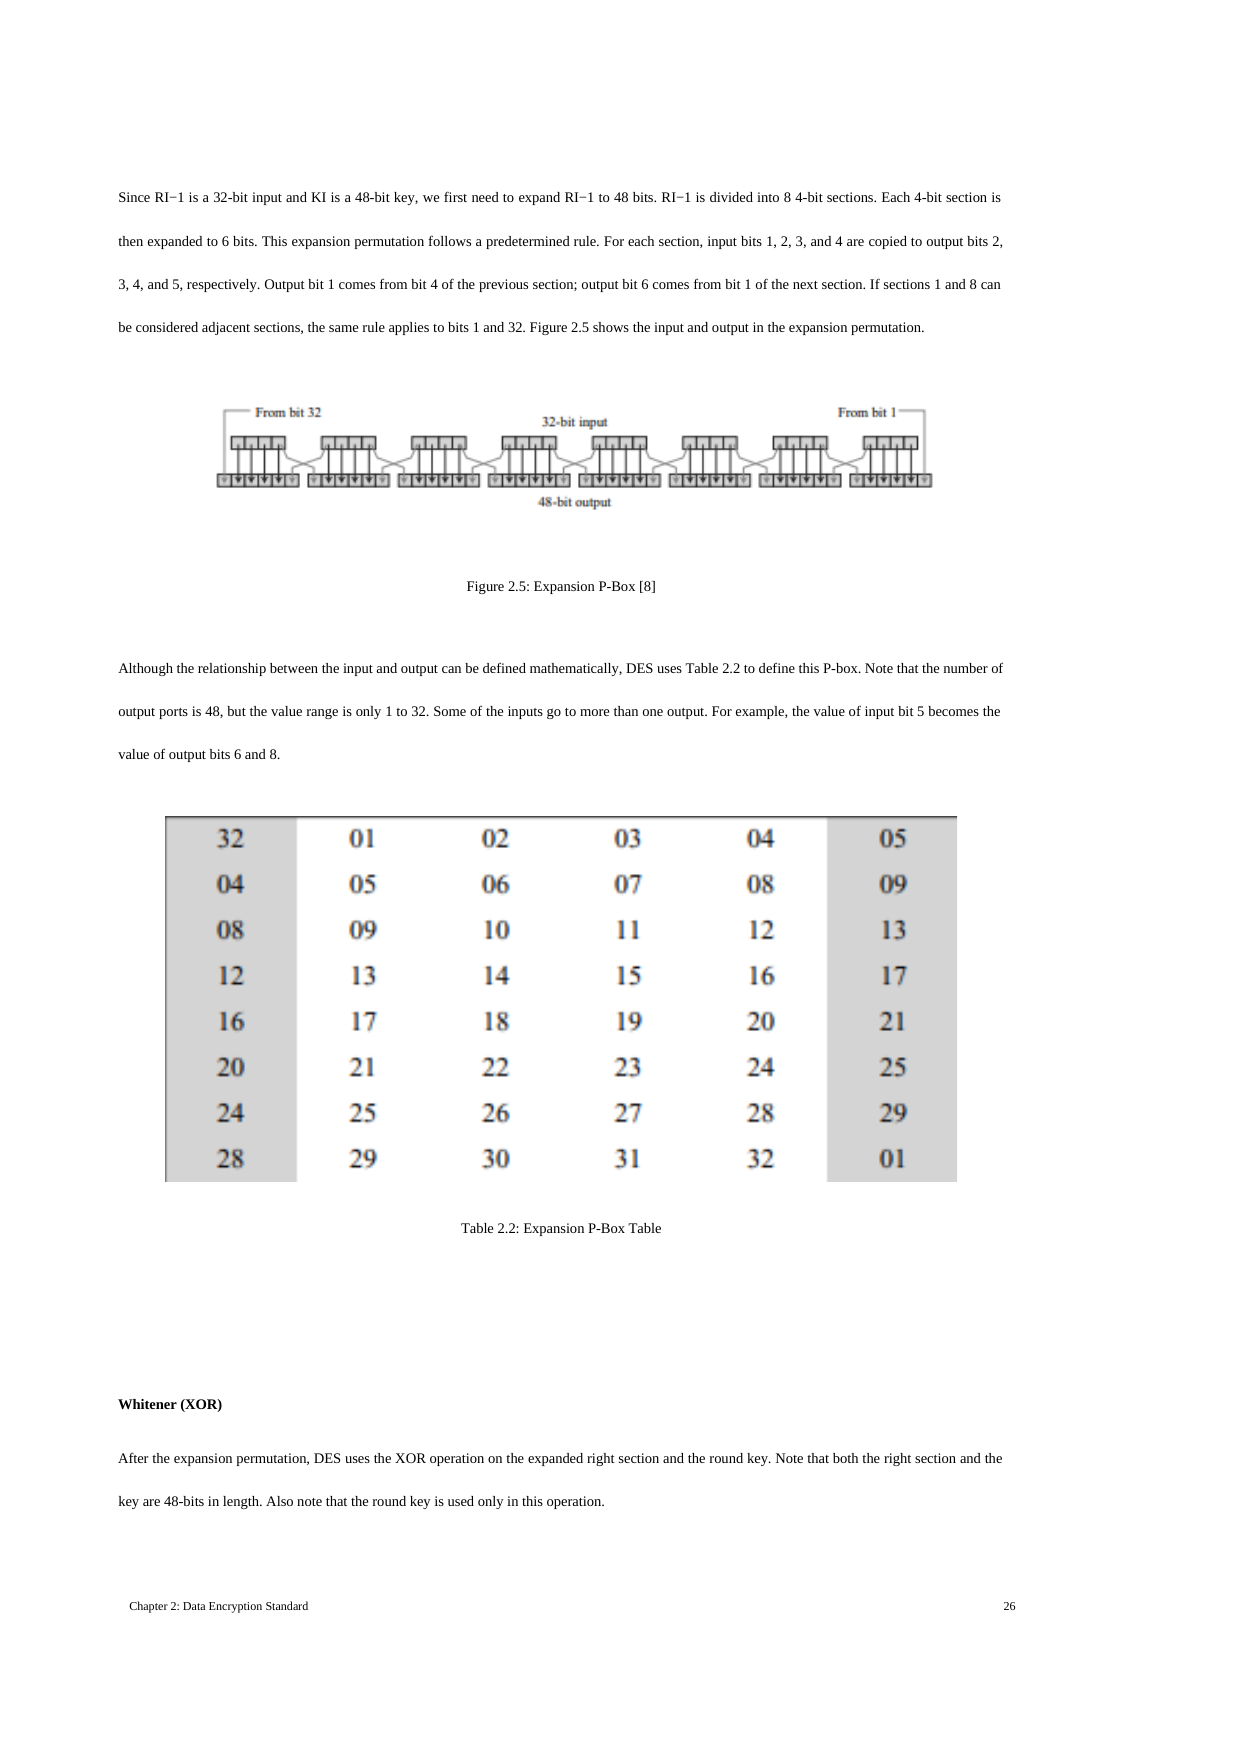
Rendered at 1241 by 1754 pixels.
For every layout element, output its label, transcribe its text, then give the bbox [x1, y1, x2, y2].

text After the expansion permutation, DES uses the XOR operation on the expanded right section and the round key. Note that both the right section and the key are 48-bits in length. Also note that the round key is used only in this operation. [118, 1438, 1004, 1509]
text Since RI−1 is a 32-bit input and KI is a 48-bit key, we first need to expand RI−1 to 48 bits. RI−1 is divided into 8 4-bit sections. Each 4-bit section is then expanded to 6 bits. This expansion permutation follows a predetermined rule. For each section, input bits 1, 2, 3, and 4 are copied to output bits 2, 3, 4, and 5, respectively. Output bit 1 comes from bit 4 of the previous section; output bit 6 comes from bit 1 of the next section. If sections 1 and 8 can be considered adjacent sections, the same rule applies to bits 1 and 32. Figure 2.5 shows the input and output in the expansion permutation. [118, 177, 1004, 335]
picture [165, 816, 958, 1182]
picture [171, 389, 953, 524]
text Although the relationship between the input and output can be defined mathematically, DES uses Table 2.2 to define this P-box. Note that the number of output ports is 48, but the value range is only 1 to 32. Some of the inputs go to more than one output. For example, the value of input bit 5 becomes the value of output bits 6 and 8. [118, 648, 1004, 763]
text Whitener (XOR) [118, 1384, 1004, 1413]
text Table 2.2: Expansion P-Box Table [118, 1208, 1004, 1237]
